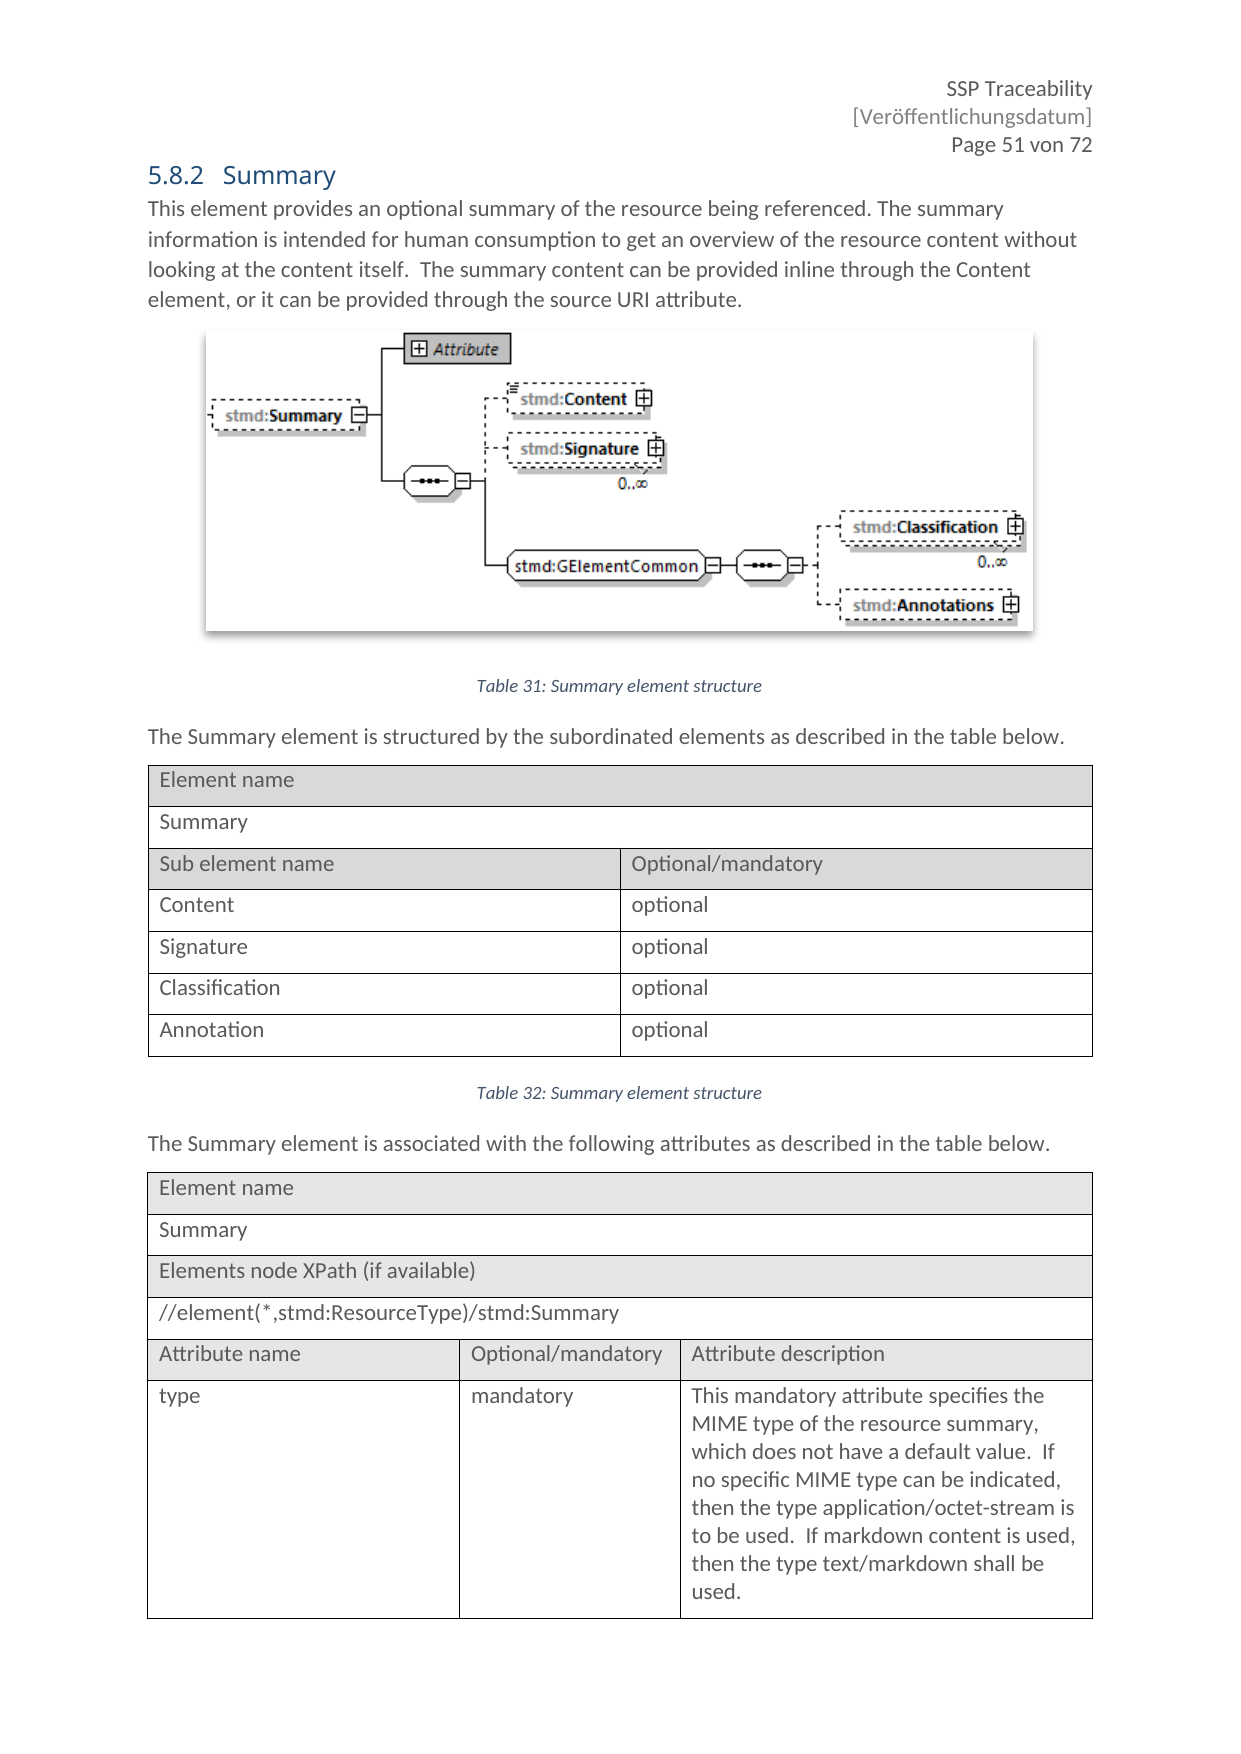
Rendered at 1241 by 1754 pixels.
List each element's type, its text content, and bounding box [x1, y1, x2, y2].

table_cell Annotation [149, 1015, 620, 1056]
picture [206, 330, 1033, 631]
table_cell Optional/mandatory [621, 849, 1092, 889]
table_cell Attribute description [681, 1340, 1092, 1380]
table_header Element name [149, 766, 1092, 806]
table_cell optional [621, 1015, 1092, 1056]
text The Summary element is associated with the following attributes as described in the table below. [148, 1129, 1093, 1157]
table_cell Attribute name [148, 1340, 459, 1380]
table_cell Summary [148, 1215, 1092, 1255]
text This element provides an optional summary of the resource being referenced. The summary information is intended for human consumption to get an overview of the resource content without looking at the content itself. The summary content can be provided inline through the Content element, or it can be provided through the source URI attribute. [148, 194, 1093, 313]
table_cell type [148, 1381, 459, 1618]
text Table 31: Summary element structure [148, 674, 1093, 697]
table_cell //element(*,stmd:ResourceType)/stmd:Summary [148, 1298, 1092, 1338]
table_cell Classification [149, 974, 620, 1014]
table_cell optional [621, 932, 1092, 972]
table_cell optional [621, 890, 1092, 931]
table_cell This mandatory attribute specifies the MIME type of the resource summary, which does not have a default value. If no specific MIME type can be indicated, then the type application/octet-stream is to be used. If markdown content is used, then the type text/markdown shall be used. [681, 1381, 1092, 1618]
table_cell Optional/mandatory [460, 1340, 680, 1380]
table_cell Elements node XPath (if available) [148, 1256, 1092, 1297]
table_cell mandatory [460, 1381, 680, 1618]
table_cell Sub element name [149, 849, 620, 889]
table_cell Signature [149, 932, 620, 972]
table_header Element name [148, 1173, 1092, 1214]
table_cell Summary [149, 807, 1092, 848]
text The Summary element is structured by the subordinated elements as described in the table below. [148, 722, 1093, 750]
table_cell Content [149, 890, 620, 931]
text Table 32: Summary element structure [148, 1082, 1093, 1104]
table_cell optional [621, 974, 1092, 1014]
subtitle Summary [148, 158, 1093, 192]
